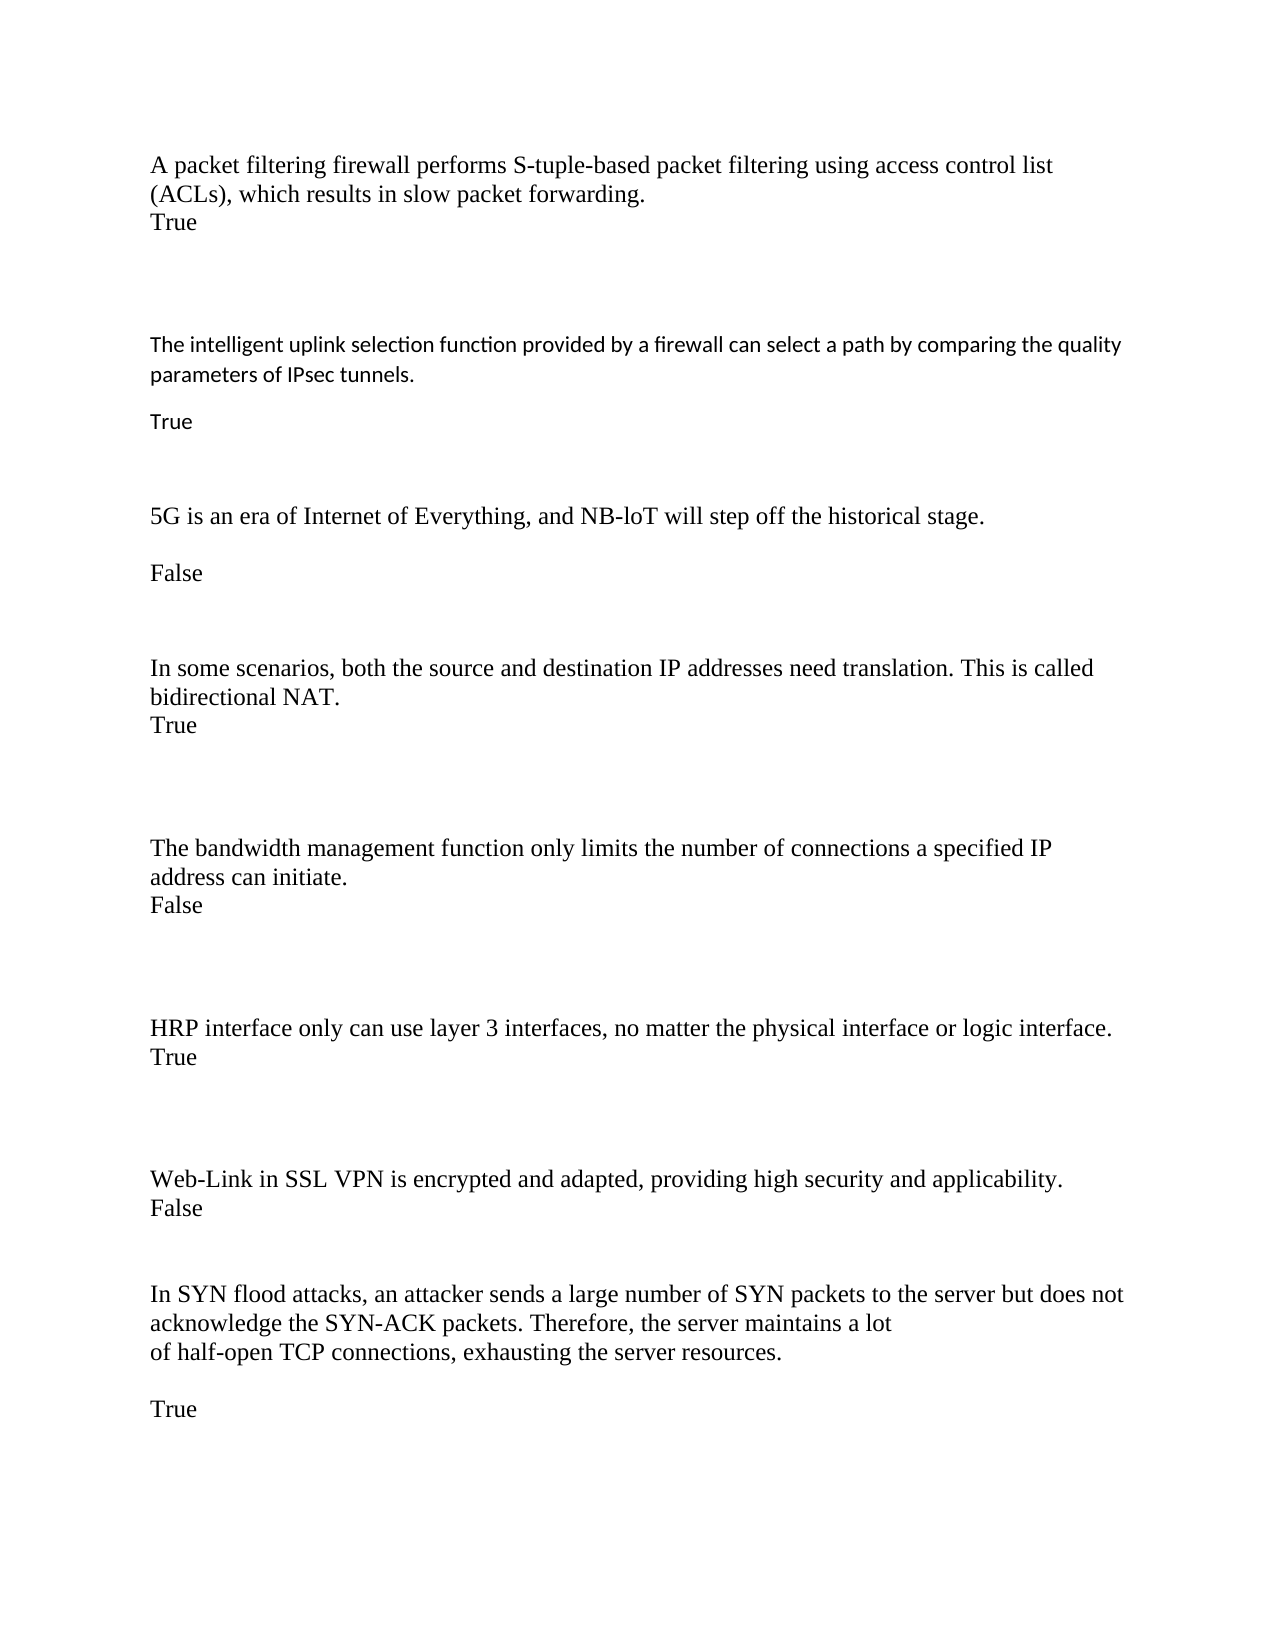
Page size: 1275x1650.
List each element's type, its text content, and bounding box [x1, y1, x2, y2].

text True [150, 1042, 1125, 1070]
text A packet filtering firewall performs S-tuple-based packet filtering using access control list (ACLs), which results in slow packet forwarding. [150, 150, 1125, 207]
text False [150, 890, 1125, 919]
text True [150, 207, 1125, 236]
text The intelligent uplink selection function provided by a firewall can select a path by comparing the quality parameters of IPsec tunnels. [150, 330, 1125, 388]
text False [150, 1193, 1125, 1222]
text False [150, 558, 1125, 587]
text Web-Link in SSL VPN is encrypted and adapted, providing high security and applicability. [150, 1164, 1125, 1193]
text True [150, 407, 1125, 435]
text of half-open TCP connections, exhausting the server resources. [150, 1337, 1125, 1365]
text True [150, 710, 1125, 739]
text In some scenarios, both the source and destination IP addresses need translation. This is called bidirectional NAT. [150, 653, 1125, 710]
text True [150, 1394, 1125, 1423]
text 5G is an era of Internet of Everything, and NB-loT will step off the historical stage. [150, 501, 1125, 529]
text The bandwidth management function only limits the number of connections a specified IP address can initiate. [150, 833, 1125, 890]
text HRP interface only can use layer 3 interfaces, no matter the physical interface or logic interface. [150, 1013, 1125, 1042]
text In SYN flood attacks, an attacker sends a large number of SYN packets to the server but does not acknowledge the SYN-ACK packets. Therefore, the server maintains a lot [150, 1279, 1125, 1337]
